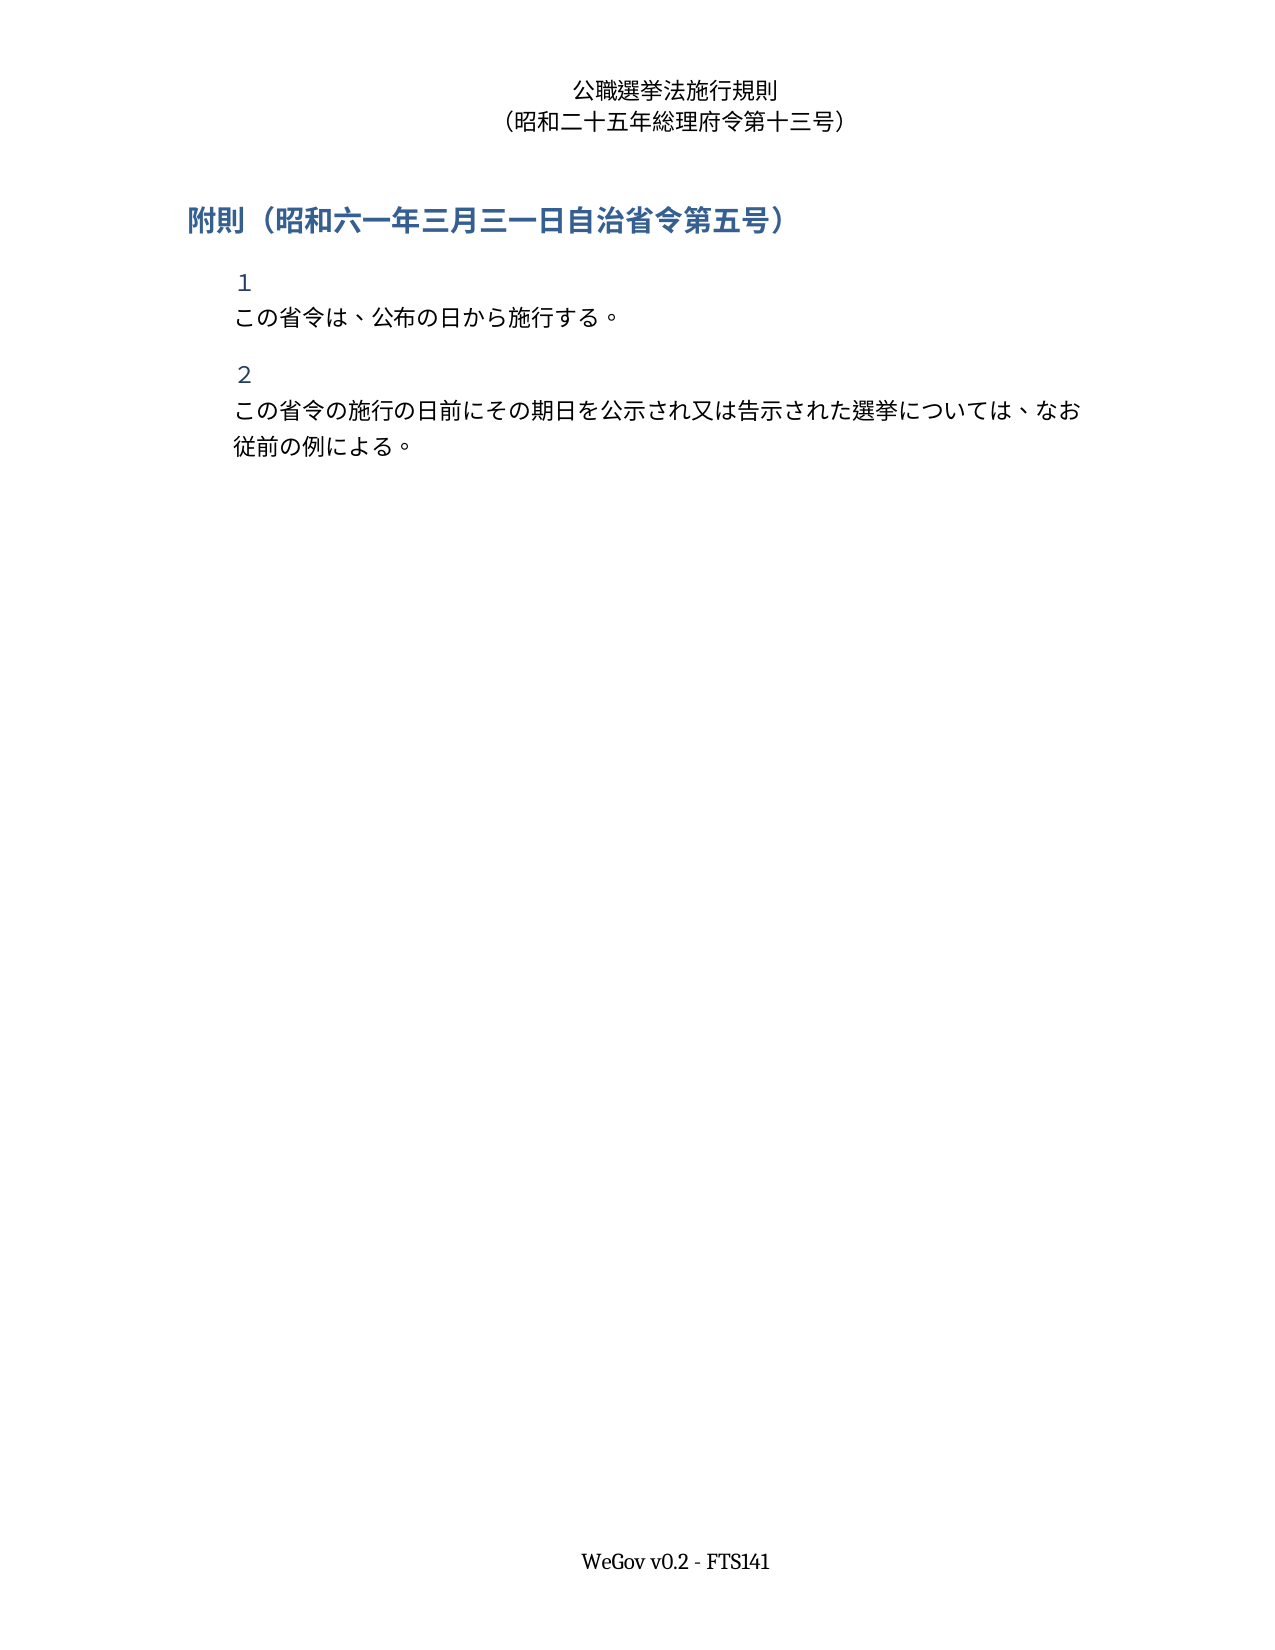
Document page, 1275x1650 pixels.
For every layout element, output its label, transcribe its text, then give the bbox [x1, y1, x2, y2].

text この省令は、公布の日から施行する。 [233, 302, 1087, 334]
subtitle 附則（昭和六一年三月三一日自治省令第五号） [187, 200, 1087, 240]
subtitle ２ [233, 359, 1087, 390]
subtitle １ [233, 266, 1087, 298]
text この省令の施行の日前にその期日を公示され又は告示された選挙については、なお従前の例による。 [233, 395, 1087, 462]
